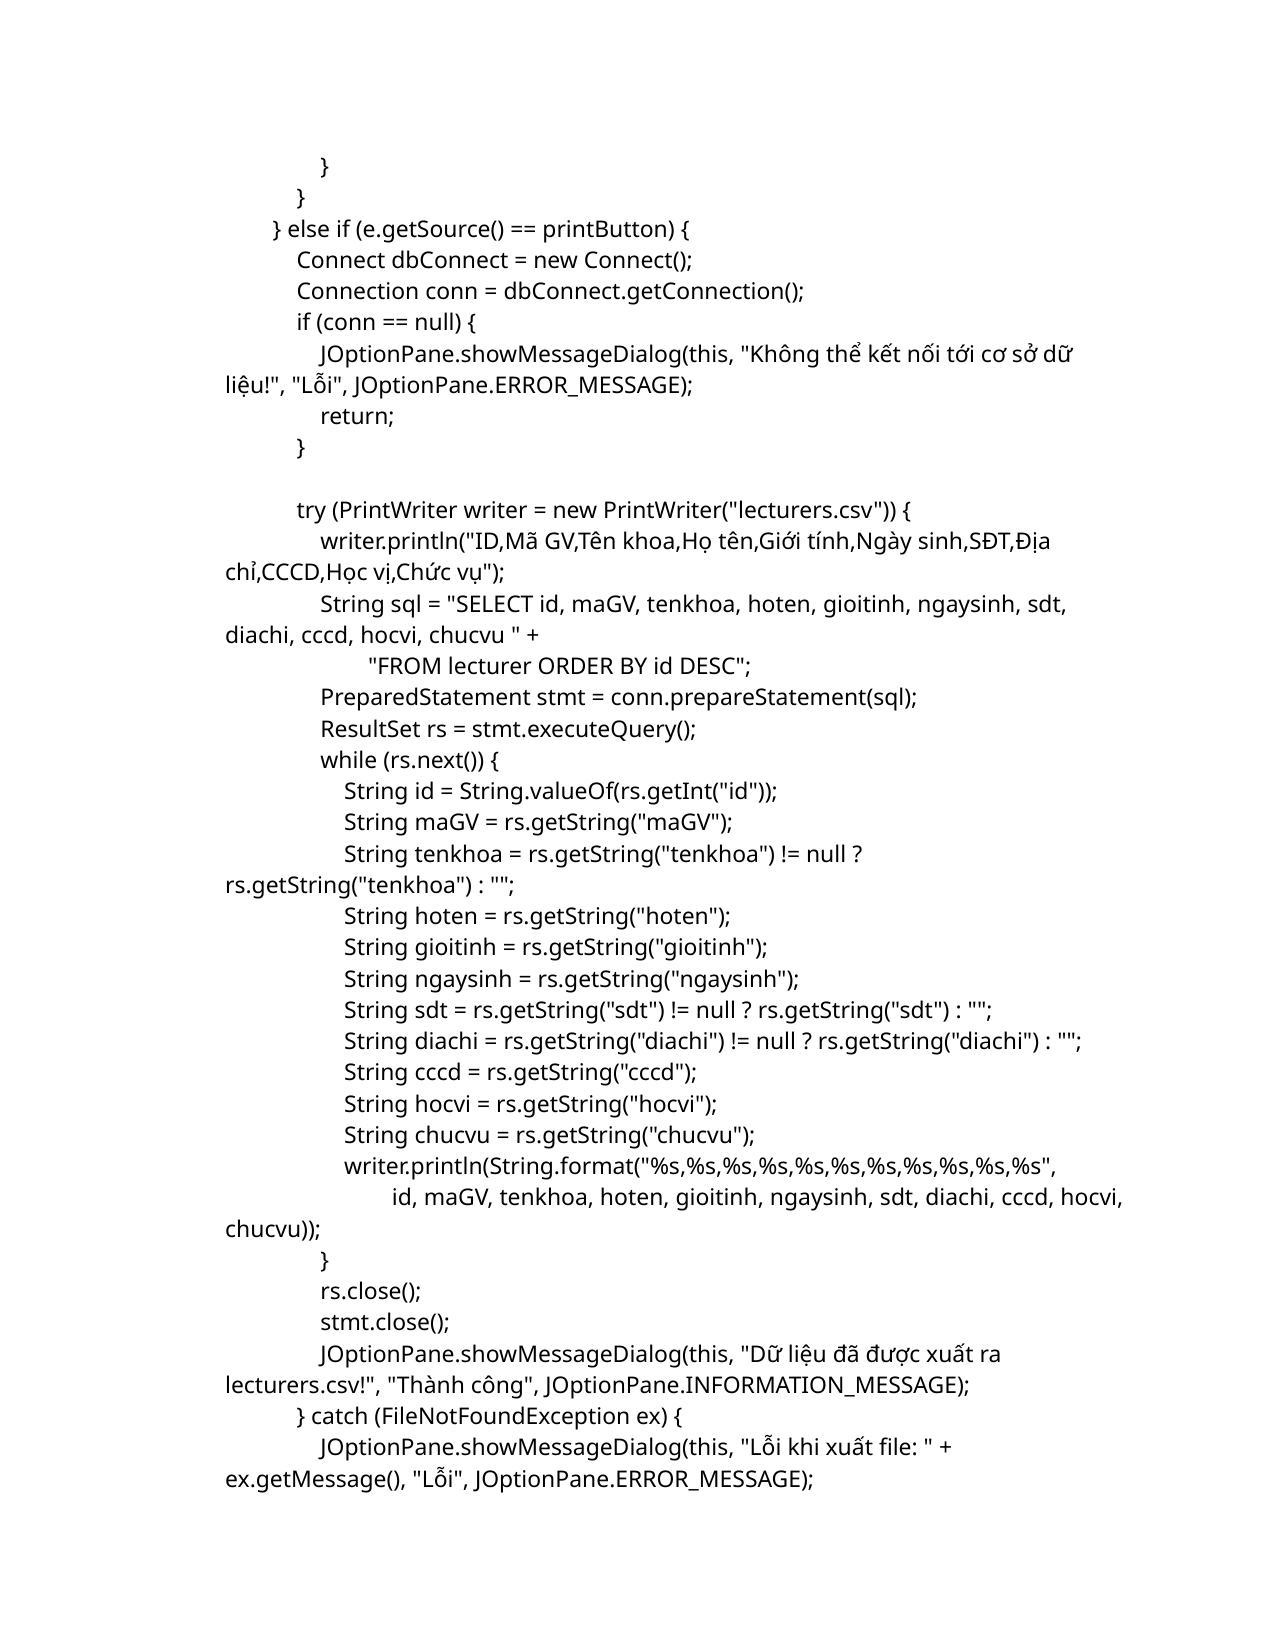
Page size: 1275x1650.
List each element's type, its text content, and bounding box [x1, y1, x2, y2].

list String diachi = rs.getString("diachi") != null ? rs.getString("diachi") : ""; [225, 1025, 1125, 1056]
list stmt.close(); [225, 1306, 1125, 1337]
list JOptionPane.showMessageDialog(this, "Không thể kết nối tới cơ sở dữ liệu!", "Lỗi", JOptionPane.ERROR_MESSAGE); [225, 337, 1125, 400]
list } else if (e.getSource() == printButton) { [225, 212, 1125, 244]
list String sdt = rs.getString("sdt") != null ? rs.getString("sdt") : ""; [225, 994, 1125, 1025]
list String maGV = rs.getString("maGV"); [225, 806, 1125, 837]
list ResultSet rs = stmt.executeQuery(); [225, 712, 1125, 744]
list Connect dbConnect = new Connect(); [225, 244, 1125, 275]
list if (conn == null) { [225, 306, 1125, 337]
list String hoten = rs.getString("hoten"); [225, 900, 1125, 931]
list "FROM lecturer ORDER BY id DESC"; [225, 650, 1125, 681]
list while (rs.next()) { [225, 744, 1125, 775]
list return; [225, 400, 1125, 431]
list String hocvi = rs.getString("hocvi"); [225, 1087, 1125, 1119]
list String gioitinh = rs.getString("gioitinh"); [225, 931, 1125, 962]
list id, maGV, tenkhoa, hoten, gioitinh, ngaysinh, sdt, diachi, cccd, hocvi, chucvu)); [225, 1181, 1125, 1244]
list } [225, 181, 1125, 212]
list } [225, 431, 1125, 462]
list String id = String.valueOf(rs.getInt("id")); [225, 775, 1125, 806]
list Connection conn = dbConnect.getConnection(); [225, 275, 1125, 306]
list } catch (FileNotFoundException ex) { [225, 1400, 1125, 1431]
list JOptionPane.showMessageDialog(this, "Lỗi khi xuất file: " + ex.getMessage(), "Lỗi", JOptionPane.ERROR_MESSAGE); [225, 1431, 1125, 1494]
list String ngaysinh = rs.getString("ngaysinh"); [225, 962, 1125, 994]
list writer.println("ID,Mã GV,Tên khoa,Họ tên,Giới tính,Ngày sinh,SĐT,Địa chỉ,CCCD,Học vị,Chức vụ"); [225, 525, 1125, 587]
list try (PrintWriter writer = new PrintWriter("lecturers.csv")) { [225, 494, 1125, 525]
list String sql = "SELECT id, maGV, tenkhoa, hoten, gioitinh, ngaysinh, sdt, diachi, cccd, hocvi, chucvu " + [225, 587, 1125, 650]
list PreparedStatement stmt = conn.prepareStatement(sql); [225, 681, 1125, 712]
list writer.println(String.format("%s,%s,%s,%s,%s,%s,%s,%s,%s,%s,%s", [225, 1150, 1125, 1181]
list String chucvu = rs.getString("chucvu"); [225, 1119, 1125, 1150]
list String tenkhoa = rs.getString("tenkhoa") != null ? rs.getString("tenkhoa") : ""; [225, 837, 1125, 900]
list String cccd = rs.getString("cccd"); [225, 1056, 1125, 1087]
list rs.close(); [225, 1275, 1125, 1306]
list } [225, 1244, 1125, 1275]
list } [225, 150, 1125, 181]
list JOptionPane.showMessageDialog(this, "Dữ liệu đã được xuất ra lecturers.csv!", "Thành công", JOptionPane.INFORMATION_MESSAGE); [225, 1337, 1125, 1400]
